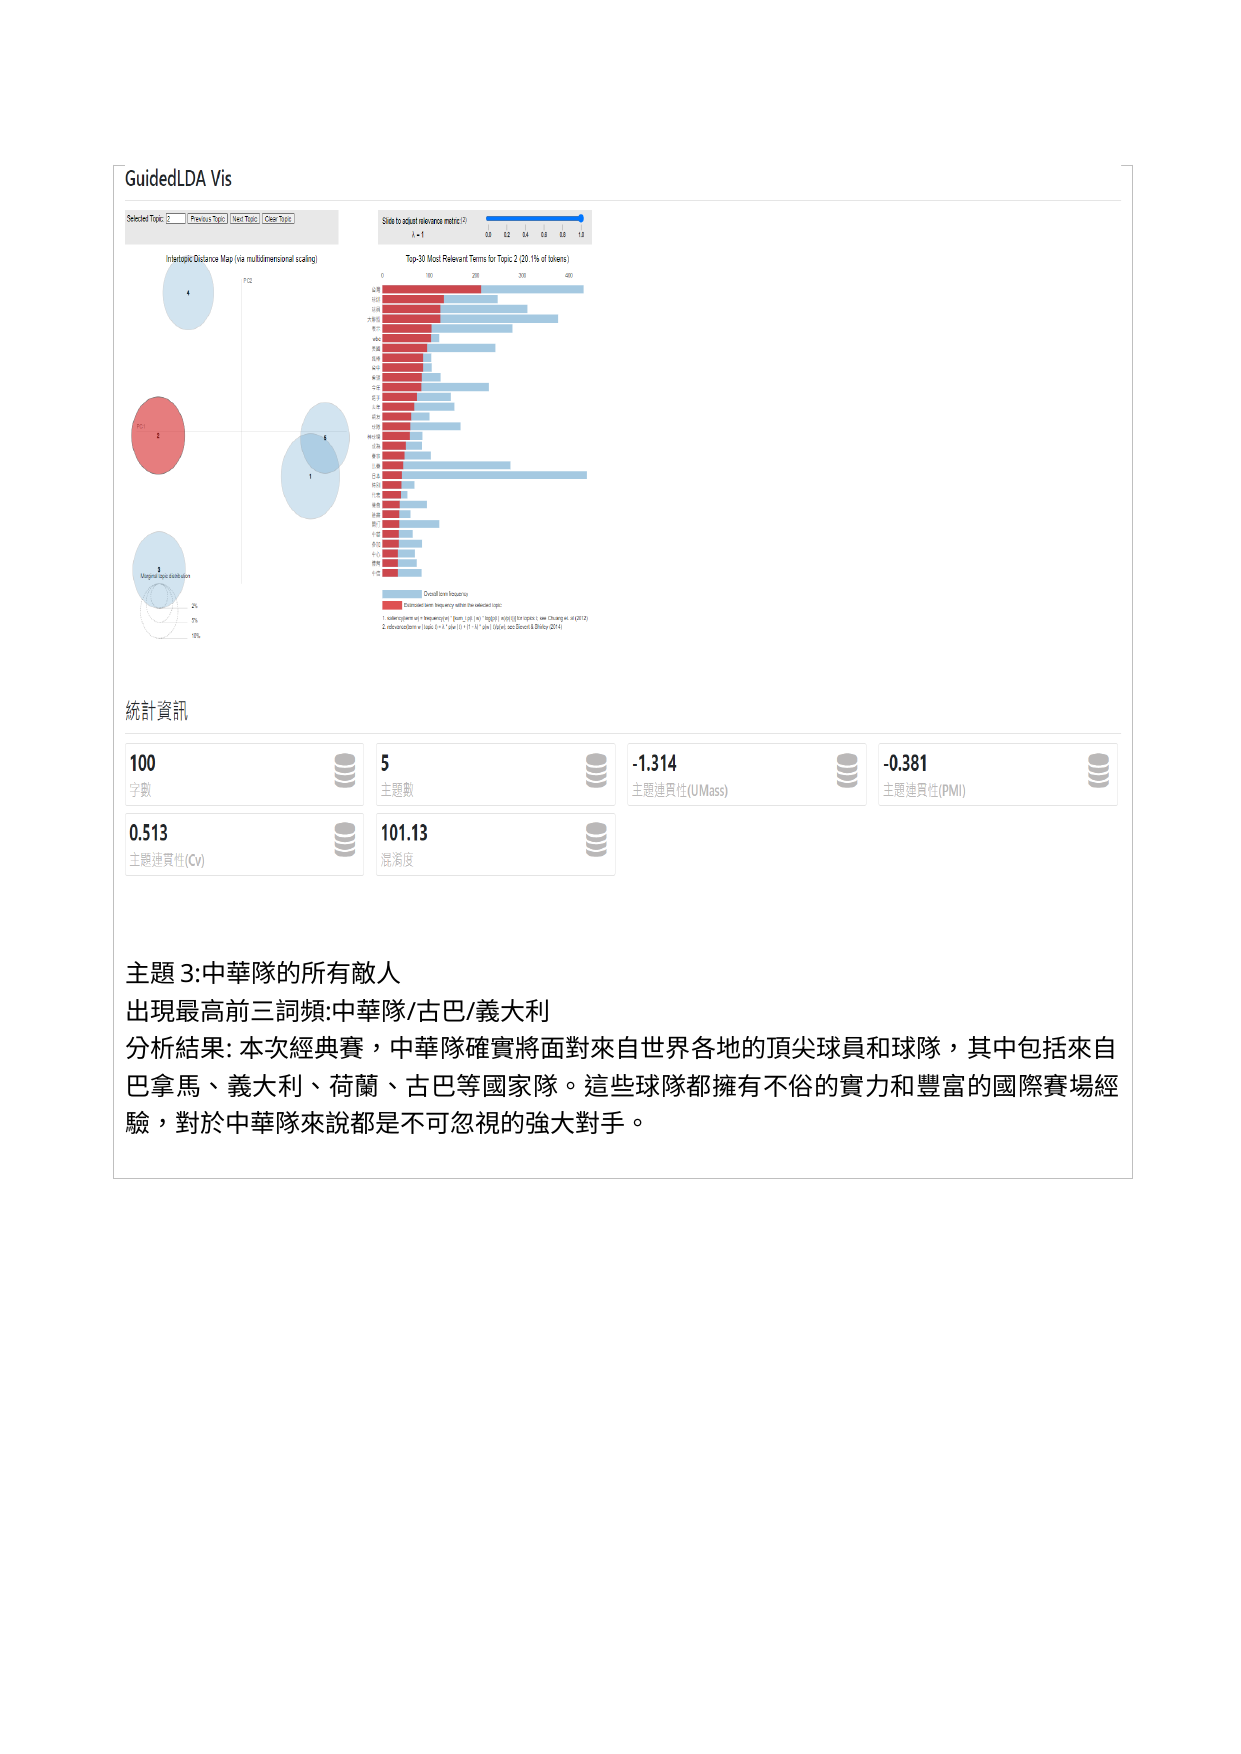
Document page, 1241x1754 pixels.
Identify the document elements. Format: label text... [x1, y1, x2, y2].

table_cell 主題3:討論個國家代表隊成員 出現最高前三詞頻:中華隊/台灣/古巴 分析結果: 經典賽是全球棒球界最高水平的賽事之一，每四年一次，吸引了來自世界各地的頂級球員和球迷參與。每個國家的球員都具有獨特的風格和特色，這也是經典賽如此精彩的原因之一。不同風格和特色的球員們在球場上互相較勁，讓球迷們看到了棒球運動的多樣性和魅力，各自為球迷帶來了不同的看點，也為全球棒球界的發展帶來了更多的可能性和希望。 主題4:中華隊對於大谷翔平的觀望 出現最高前三詞頻:中華隊/大谷翔平/日本 分析結果: 中華隊的球迷們都充滿期待。大家都希望看到中華隊能夠在小組賽中積極拼搏，突破重圍，晉級前進東京。而在那裡，他們將可能面對擁有當紅炸子雞大谷翔平的日本隊，進行一場驚險刺激的對決。這不僅是中華隊和日本隊之間的競爭，也是東亞地區棒球實力的角逐。相信這場比賽一定會吸引無數的球迷們關注和熱烈討論。 主題5:本次經典賽冠軍日本隊，日本隊派出歷年來最強陣容。 出現最高前三詞頻:名單/日本/選手 分析結果: 在本次經典賽中，日本隊憑藉著強大的實力和優秀的球員陣容成功奪得冠軍。日本隊的陣容可謂是最強陣容之一，他們擁有多名優秀的投手和打者，不僅實力出眾，而且有豐富的比賽經驗和良好的團隊配合能力。其中，投手大谷翔平和打者秋山翔吾更是成為了本次比賽的焦點和代表，他們在比賽中多次發揮關鍵作用，為球隊贏得了決勝的勝利。除此之外，其他日本隊球員也在比賽中表現出色，他們以優異的團隊合作和個人實力，擊敗了其他強大的對手，最終成功奪得了本次經典賽的冠軍，贏得了球迷和媒體的尊重和讚譽。 九、GuidedLDA主題模型命名: 主題1:日本VS美國 出現最高前三詞頻:日本/大谷翔平/安打 分析結果: 經典賽冠軍賽，日本隊與美國隊的比賽堪稱本次賽事的巔峰之戰。兩支隊伍的實力相當，互有勝負，因此這場比賽引起了全世界棒球愛好者的關注和期待。 在比賽開始前，日本隊以其紮實的守備和攻擊實力讓球迷們期待不已。美國隊則憑藉著其強大的投手陣容和出色的打擊能力，同樣具有很高的勝算。 比賽開始後，兩隊互相拼殺，展現出精彩的攻防戰。雖然美國隊一度取得領先，但是日本隊在最後關頭發揮出色，將比分逆轉，最終贏得了本次經典賽的冠軍。 這場比賽不僅展現了日本隊強大的球技和戰術，也表現了美國隊的不屈不撓和堅毅精神。兩支隊伍的精彩對決，給全世界的棒球愛好者留下了難忘的回憶。A 主題2:台灣為主辦方 出現最高前三詞頻:台灣/球迷/球員 分析結果: 本次經典賽在台灣舉辦，為全球棒球愛好者帶來了一場精彩的盛宴。在台灣的主辦下，本次賽事不僅展現了台灣在國際棒球舞台上的實力和影響力，也讓全球的球迷們更深入地了解了台灣這個美好的地方。除了為台灣帶來了經濟效益外，更重要的是展現了台灣人對於棒球運動的熱愛和對於世界各地球員的尊重。台灣球迷不僅為自己的國家隊加油打氣，也對其他國家隊伍的球員表現出了高度的敬意和支持。為全球的球迷帶來了一場盛大的體育盛宴，為台灣在世界的棒球地位和影響力提升了更高的一層。 主題3:中華隊的所有敵人 出現最高前三詞頻:中華隊/古巴/義大利 分析結果: 本次經典賽，中華隊確實將面對來自世界各地的頂尖球員和球隊，其中包括來自巴拿馬、義大利、荷蘭、古巴等國家隊。這些球隊都擁有不俗的實力和豐富的國際賽場經驗，對於中華隊來說都是不可忽視的強大對手。 主題4:選代表中華隊出征的球員，以及教練。 出現最高前三詞頻:台灣對/名單/表示 分析結果: 在挑選代表中華隊出征的選手及教練方面，經典賽可謂是非常謹慎。從球員的挑選到教練的安排，都要經過層層篩選和評估。最終，中華隊出征名單終於出爐。這支代表國家的球隊，包括了來自身處他國職棒的台灣精英選手，他們在自己的聯賽中已經展現了卓越的實力和技術，此次經典賽更是他們展現自己的絕佳機會。同時，中華隊的教練團隊也由實力派教練擔任，他們將為球隊提供專業的指導和支持，助力中華隊在比賽中獲得勝利。 主題5:球星張育成 出現最高前三詞頻:張育成/安打/大聯盟 分析結果: 台灣球員張育成傳可能會和美國大聯盟球隊紅襪隊簽約。這則消息瞬間引起了球迷們的關注和熱烈討論，大家都期待著看到張育成在經典賽的表現。與此同時，啦啦隊女神的話題也在社交媒體上引起了熱烈的討論，進一步加強了人們對於經典賽的關注度和興趣。 [114, 166, 1132, 1178]
picture [125, 165, 1122, 880]
